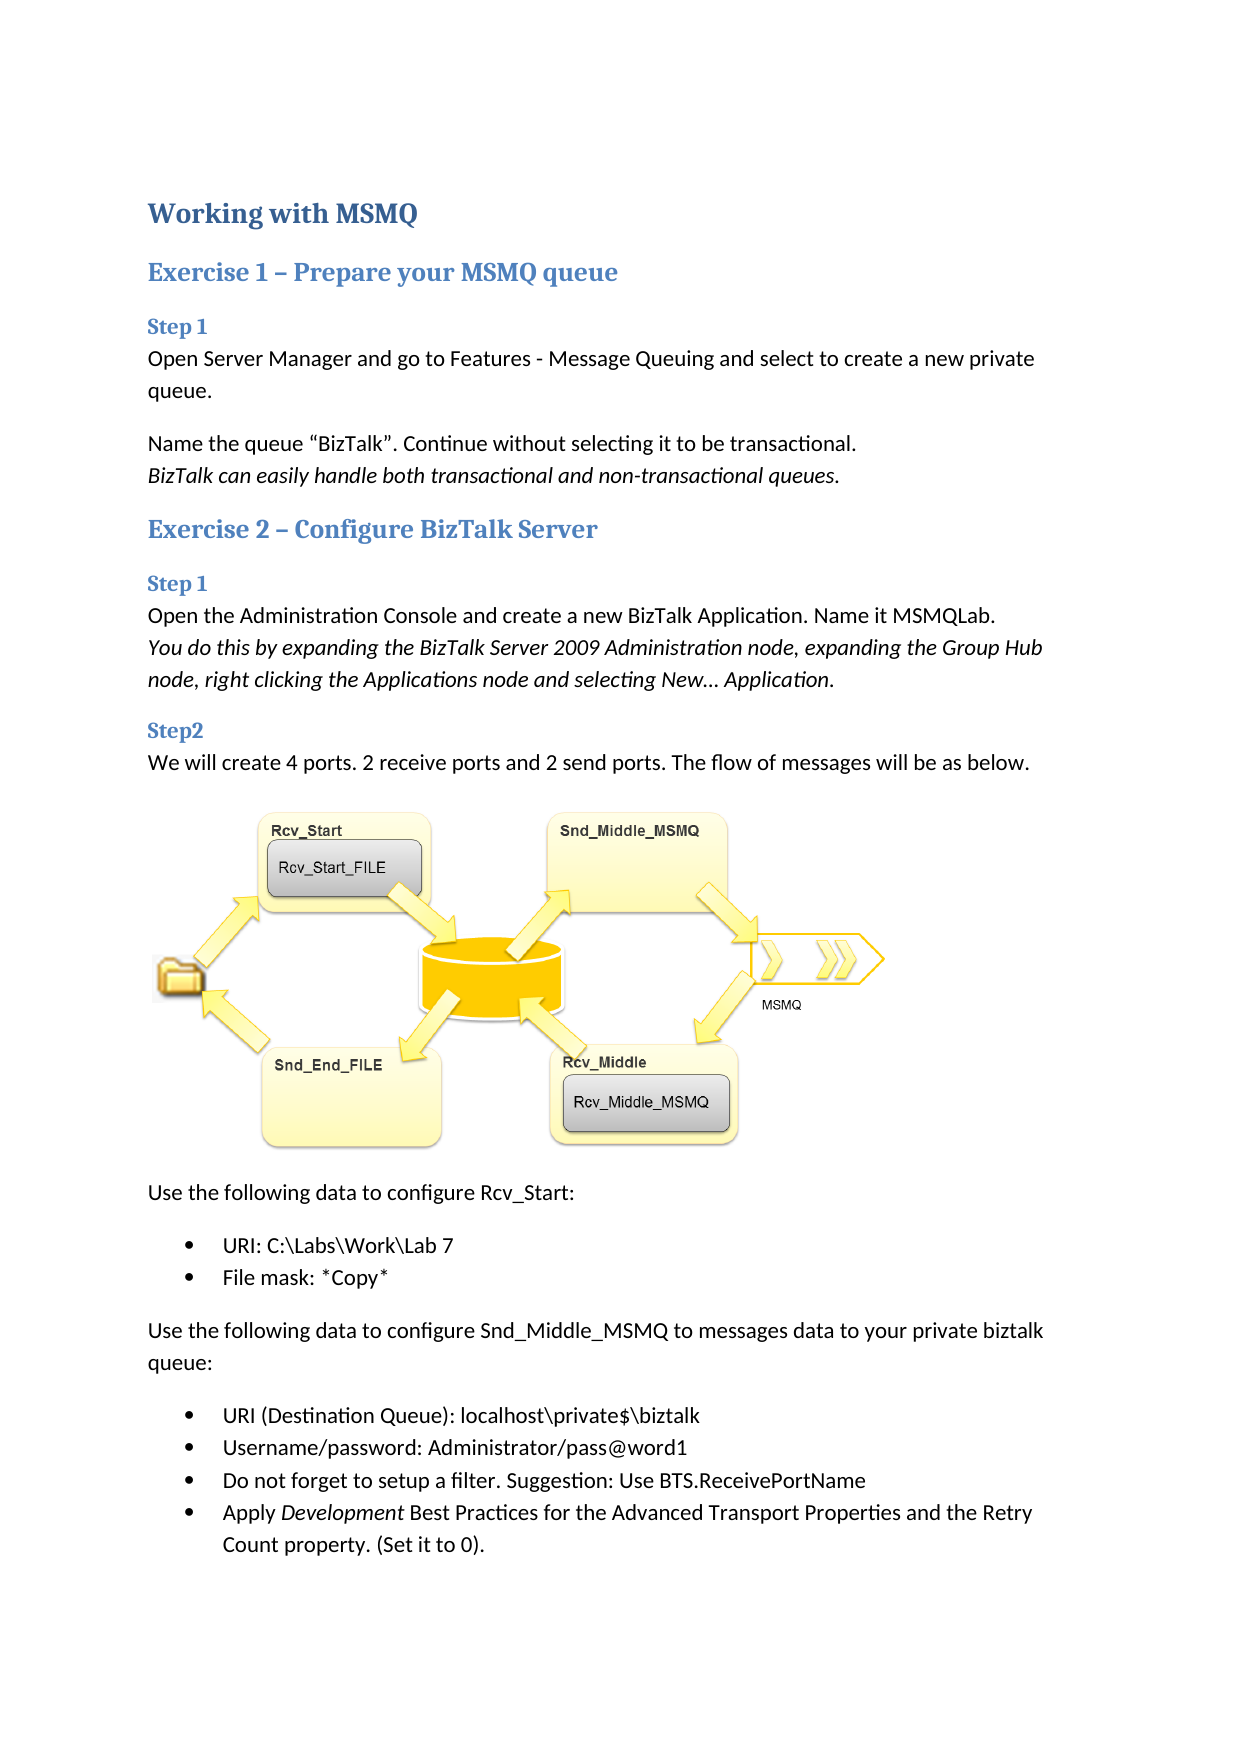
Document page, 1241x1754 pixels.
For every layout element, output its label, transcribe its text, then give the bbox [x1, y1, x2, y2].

text Open Server Manager and go to Features - Message Queuing and select to create a new private queue. [148, 344, 1093, 404]
list Apply Development Best Practices for the Advanced Transport Properties and the Retry Count property. (Set it to 0). [185, 1498, 1093, 1558]
list File mask: *Copy* [185, 1263, 1093, 1291]
subtitle Exercise 2 – Configure BizTalk Server [148, 514, 1093, 545]
picture [147, 801, 887, 1153]
list URI: C:\Labs\Work\Lab 7 [185, 1231, 1093, 1259]
text Open the Administration Console and create a new BizTalk Application. Name it MSMQLab. You do this by expanding the BizTalk Server 2009 Administration node, expanding the Group Hub node, right clicking the Applications node and selecting New… Application. [148, 601, 1093, 693]
subtitle Working with MSMQ [148, 198, 1093, 231]
text Name the queue “BizTalk”. Continue without selecting it to be transactional. BizTalk can easily handle both transactional and non-transactional queues. [148, 429, 1093, 489]
text Use the following data to configure Rcv_Start: [148, 1178, 1093, 1206]
list URI (Destination Queue): localhost\private$\biztalk [185, 1401, 1093, 1429]
subtitle Step 1 [148, 313, 1093, 340]
subtitle Step2 [148, 718, 1093, 745]
list Do not forget to setup a filter. Suggestion: Use BTS.ReceivePortName [185, 1466, 1093, 1494]
subtitle Step 1 [148, 571, 1093, 597]
text We will create 4 ports. 2 receive ports and 2 send ports. The flow of messages will be as below. [148, 748, 1093, 777]
list Username/password: Administrator/pass@word1 [185, 1433, 1093, 1462]
subtitle Exercise 1 – Prepare your MSMQ queue [148, 257, 1093, 288]
text Use the following data to configure Snd_Middle_MSMQ to messages data to your private biztalk queue: [148, 1316, 1093, 1376]
